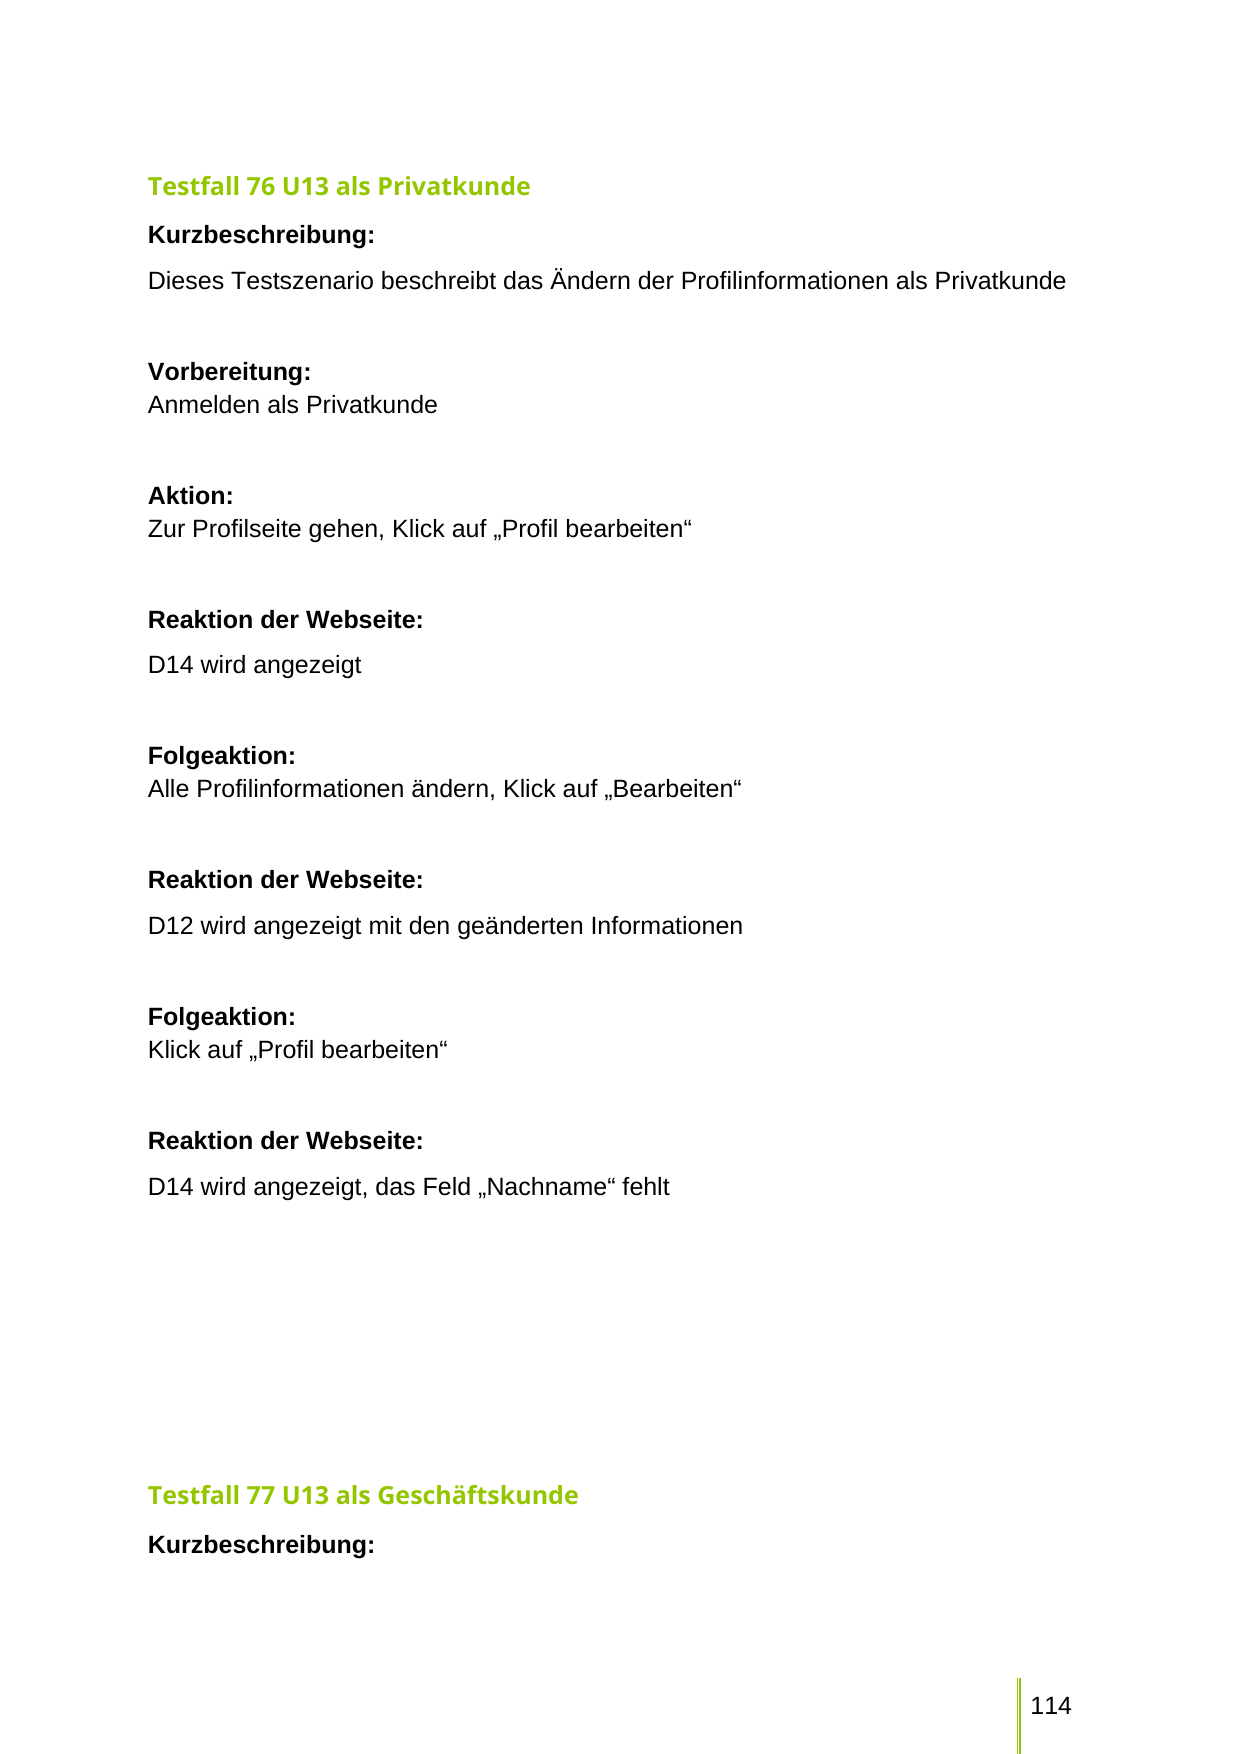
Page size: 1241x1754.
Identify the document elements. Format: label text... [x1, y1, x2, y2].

subtitle Testfall 76 U13 als Privatkunde [148, 168, 1093, 202]
text Reaktion der Webseite: [148, 865, 1093, 894]
text Folgeaktion: Klick auf „Profil bearbeiten“ [148, 1002, 1093, 1064]
text Kurzbeschreibung: [148, 220, 1093, 249]
text D14 wird angezeigt [148, 650, 1093, 679]
text Reaktion der Webseite: [148, 605, 1093, 633]
text D14 wird angezeigt, das Feld „Nachname“ fehlt [148, 1172, 1093, 1200]
text Reaktion der Webseite: [148, 1126, 1093, 1155]
text Kurzbeschreibung: [148, 1530, 1093, 1558]
subtitle Testfall 77 U13 als Geschäftskunde [148, 1478, 1093, 1512]
text Aktion: Zur Profilseite gehen, Klick auf „Profil bearbeiten“ [148, 481, 1093, 542]
text Dieses Testszenario beschreibt das Ändern der Profilinformationen als Privatkunde [148, 266, 1093, 294]
text D12 wird angezeigt mit den geänderten Informationen [148, 911, 1093, 940]
text Folgeaktion: Alle Profilinformationen ändern, Klick auf „Bearbeiten“ [148, 741, 1093, 803]
text Vorbereitung: Anmelden als Privatkunde [148, 357, 1093, 418]
